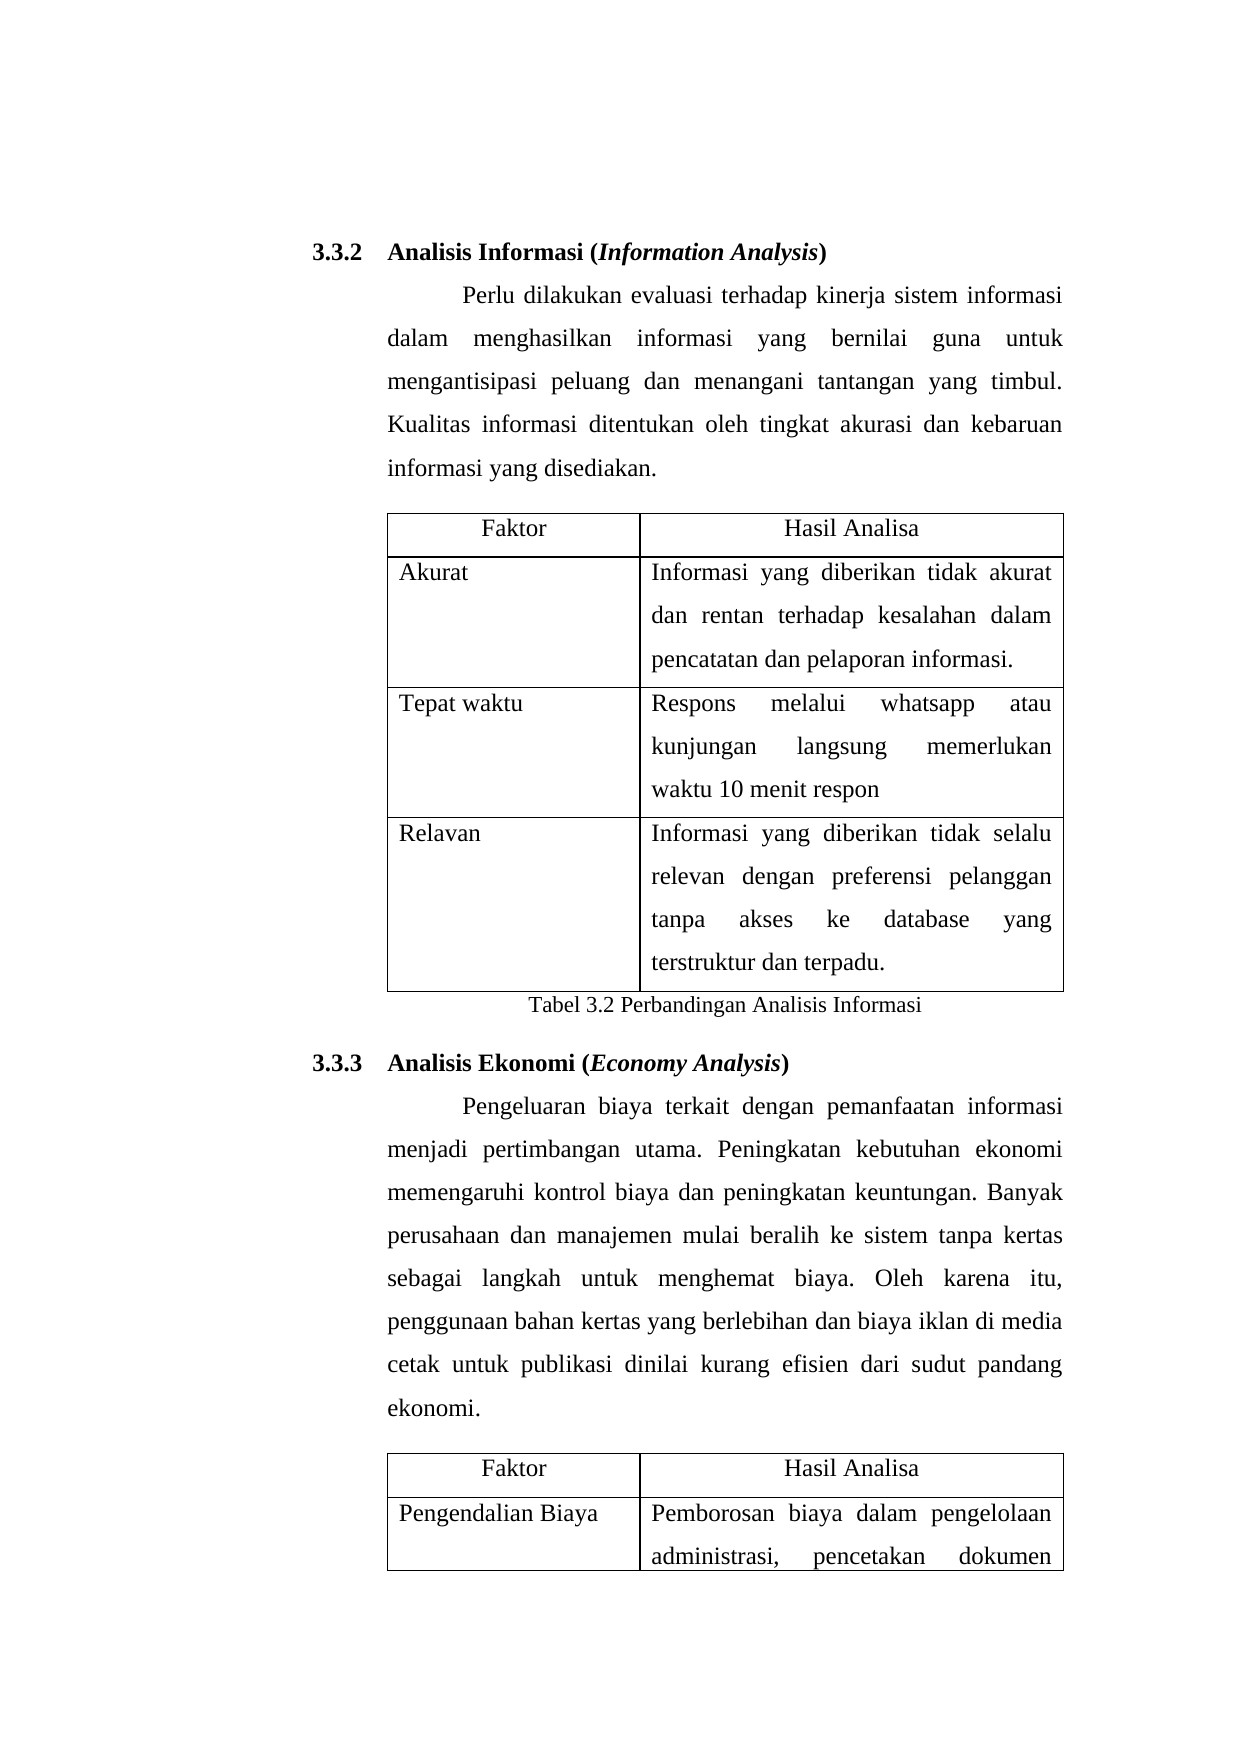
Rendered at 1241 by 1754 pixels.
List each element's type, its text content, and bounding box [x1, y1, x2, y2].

subtitle Analisis Ekonomi (Economy Analysis) [312, 1048, 1063, 1076]
table_cell Pemborosan biaya dalam pengelolaan administrasi, pencetakan dokumen yang dapat mengakibatkan pengeluaran yang tidak efisien. [641, 1498, 1063, 1569]
table_cell Relavan [388, 818, 639, 991]
table_header Hasil Analisa [641, 1454, 1063, 1497]
table_cell Akurat [388, 558, 639, 687]
text Pengeluaran biaya terkait dengan pemanfaatan informasi menjadi pertimbangan utama. Peningkatan kebutuhan ekonomi memengaruhi kontrol biaya dan peningkatan keuntungan. Banyak perusahaan dan manajemen mulai beralih ke sistem tanpa kertas sebagai langkah untuk menghemat biaya. Oleh karena itu, penggunaan bahan kertas yang berlebihan dan biaya iklan di media cetak untuk publikasi dinilai kurang efisien dari sudut pandang ekonomi. [387, 1091, 1063, 1421]
table_cell Tepat waktu [388, 688, 639, 817]
table_header Hasil Analisa [641, 514, 1063, 556]
table_cell Informasi yang diberikan tidak selalu relevan dengan preferensi pelanggan tanpa akses ke database yang terstruktur dan terpadu. [641, 818, 1063, 991]
table_cell Pengendalian Biaya [388, 1498, 639, 1569]
table_header Faktor [388, 514, 639, 556]
table_header Faktor [388, 1454, 639, 1497]
subtitle Analisis Informasi (Information Analysis) [312, 237, 1063, 266]
text Tabel 3.2 Perbandingan Analisis Informasi [387, 992, 1063, 1018]
table_cell Informasi yang diberikan tidak akurat dan rentan terhadap kesalahan dalam pencatatan dan pelaporan informasi. [641, 558, 1063, 687]
table_cell Respons melalui whatsapp atau kunjungan langsung memerlukan waktu 10 menit respon [641, 688, 1063, 817]
